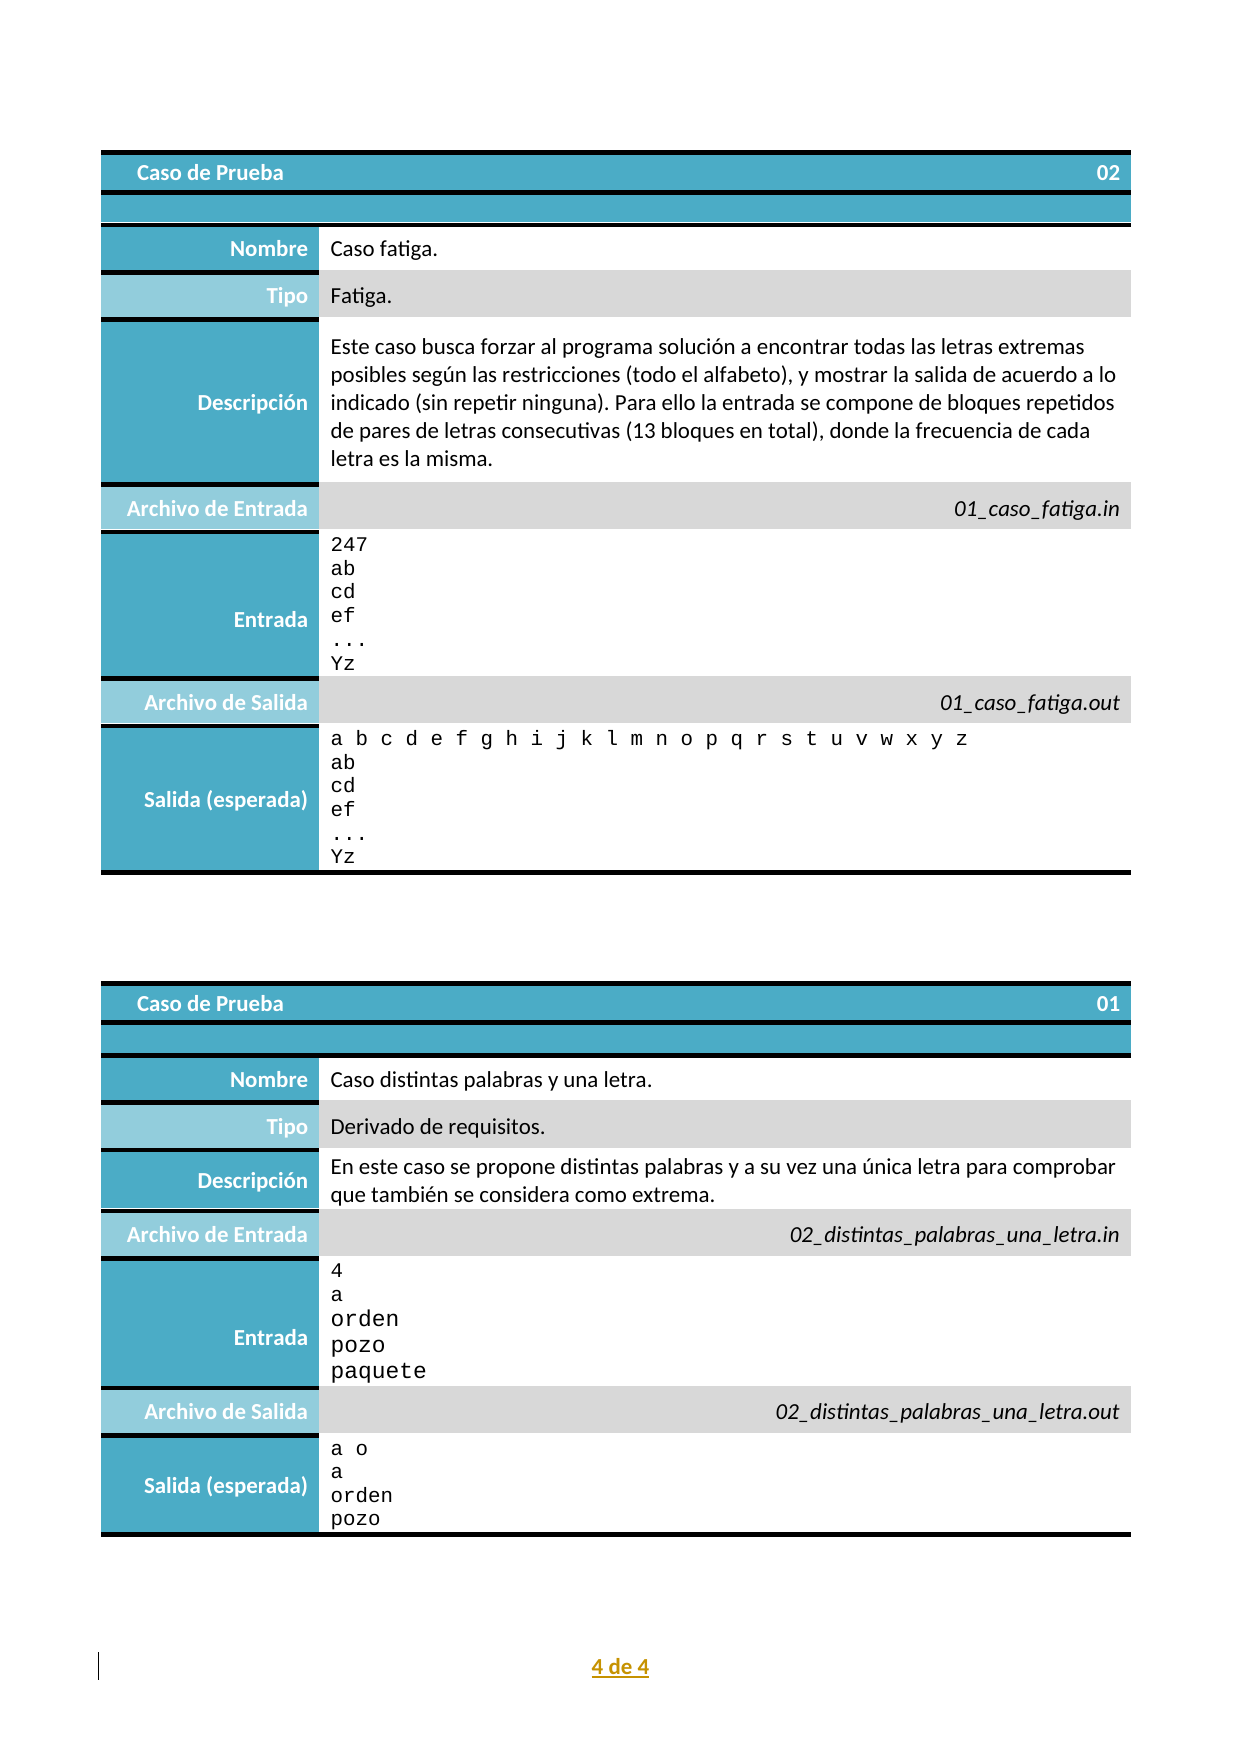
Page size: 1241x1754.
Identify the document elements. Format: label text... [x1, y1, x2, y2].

table_cell Fatiga. [319, 270, 1131, 317]
table_cell Archivo de Salida [101, 1390, 319, 1433]
table_cell 247 ab cd ef ... Yz [319, 530, 1131, 676]
table_cell En este caso se propone distintas palabras y a su vez una única letra para comprobar que también se considera como extrema. [319, 1148, 1131, 1208]
table_cell Derivado de requisitos. [319, 1100, 1131, 1148]
table_cell 01_caso_fatiga.in [319, 482, 1131, 529]
table_cell a b c d e f g h i j k l m n o p q r s t u v w x y z ab cd ef ... Yz [319, 724, 1131, 870]
table_cell Entrada [101, 534, 319, 676]
table_header Caso de Prueba [101, 986, 319, 1020]
table_cell Tipo [101, 1105, 319, 1148]
table_cell 4 a orden pozo paquete [319, 1256, 1131, 1386]
table_cell Nombre [101, 1058, 319, 1100]
table_cell Salida (esperada) [101, 1438, 319, 1532]
table_cell Caso distintas palabras y una letra. [319, 1058, 1131, 1100]
table_cell Entrada [101, 1261, 319, 1386]
table_cell Descripción [101, 1152, 319, 1208]
table_cell Archivo de Salida [101, 681, 319, 723]
table_cell [101, 195, 1131, 222]
table_cell Nombre [101, 227, 319, 270]
table_cell 01_caso_fatiga.out [319, 676, 1131, 723]
table_cell Archivo de Entrada [101, 1213, 319, 1256]
table_header Caso de Prueba [101, 155, 319, 190]
table_cell a o a orden pozo [319, 1433, 1131, 1532]
table_header 01 [319, 986, 1131, 1020]
table_cell Descripción [101, 322, 319, 482]
table_header 02 [319, 155, 1131, 190]
table_cell 02_distintas_palabras_una_letra.in [319, 1209, 1131, 1256]
table_cell Este caso busca forzar al programa solución a encontrar todas las letras extremas posibles según las restricciones (todo el alfabeto), y mostrar la salida de acuerdo a lo indicado (sin repetir ninguna). Para ello la entrada se compone de bloques repetidos de pares de letras consecutivas (13 bloques en total), donde la frecuencia de cada letra es la misma. [319, 317, 1131, 482]
table_cell [101, 1025, 1131, 1053]
table_cell Caso fatiga. [319, 227, 1131, 270]
table_cell Tipo [101, 275, 319, 317]
table_cell 02_distintas_palabras_una_letra.out [319, 1386, 1131, 1433]
table_cell Salida (esperada) [101, 728, 319, 870]
table_cell Archivo de Entrada [101, 487, 319, 529]
